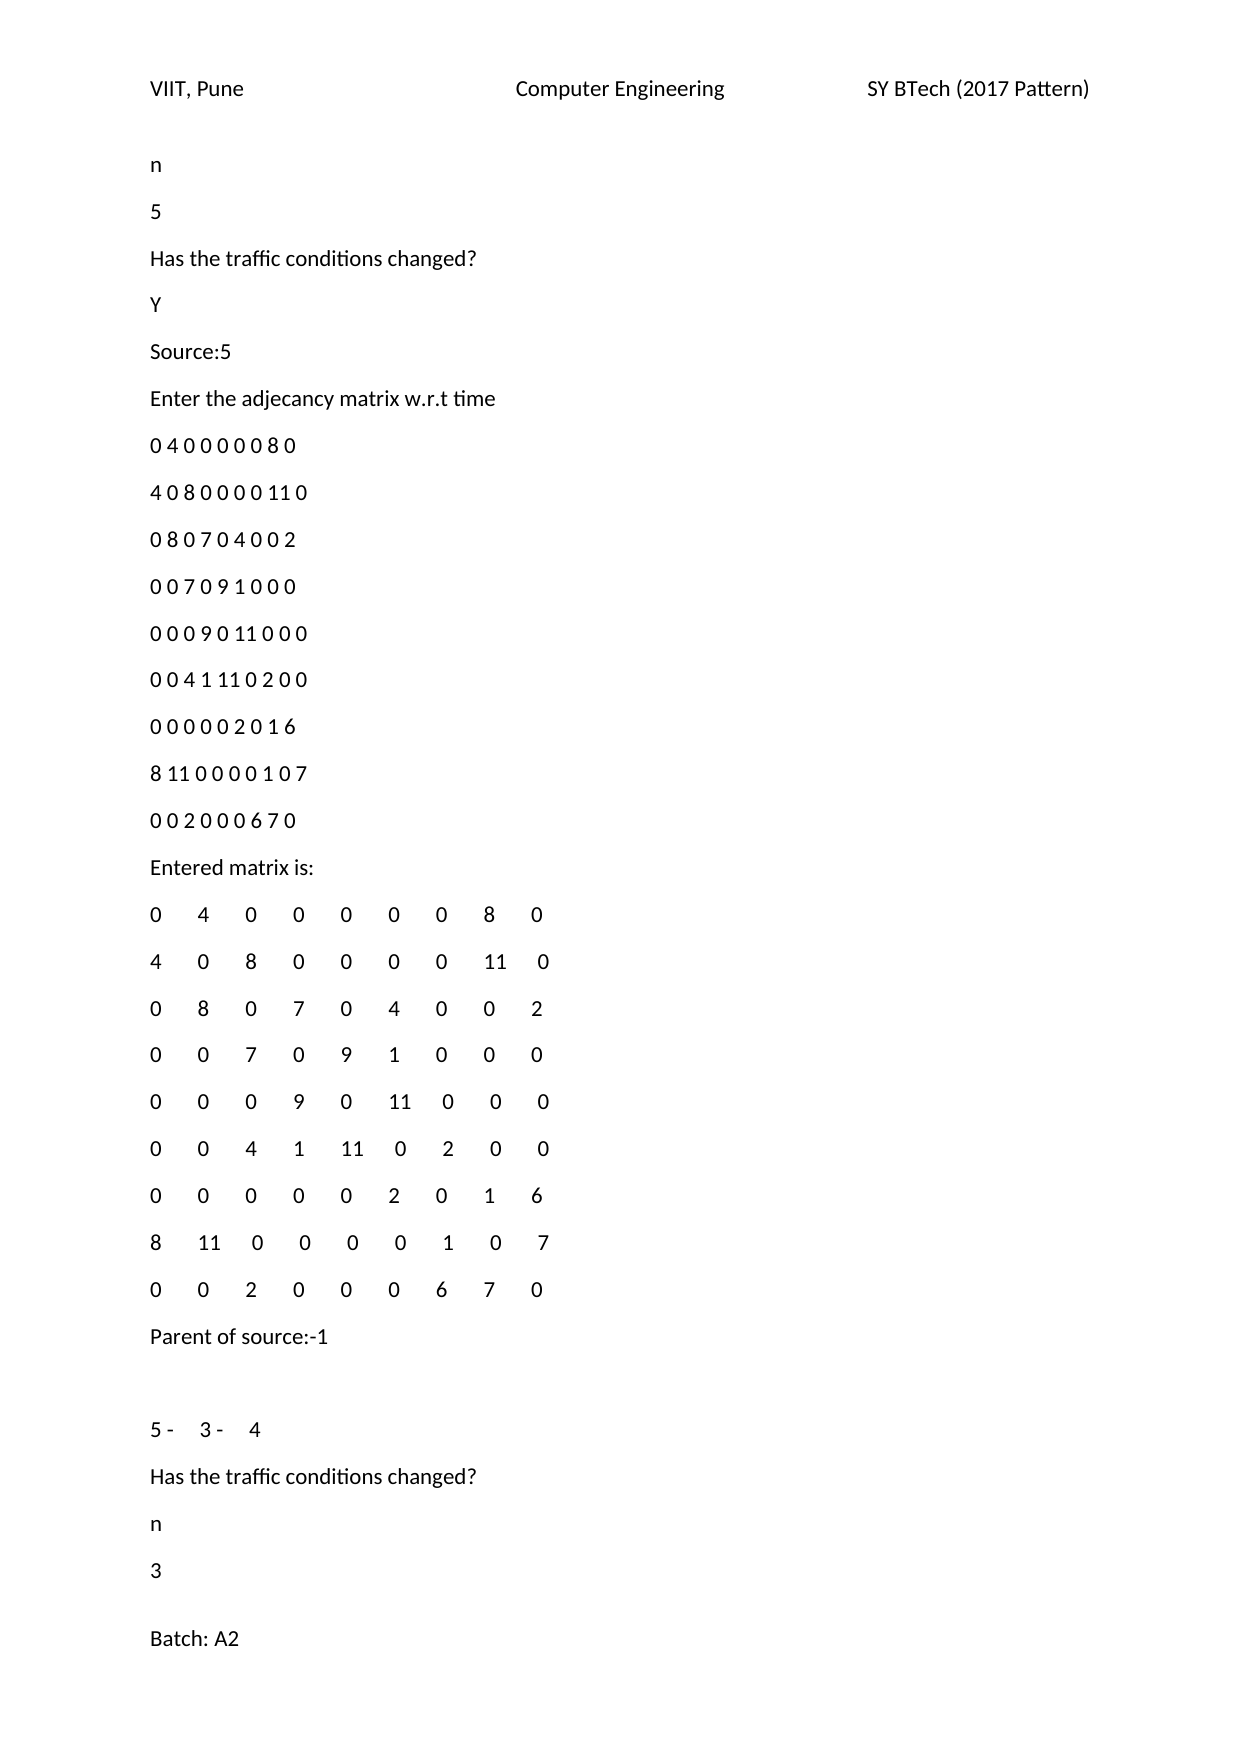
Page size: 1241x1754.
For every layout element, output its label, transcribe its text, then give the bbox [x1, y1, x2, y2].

text 0 0 2 0 0 0 6 7 0 [150, 806, 1090, 834]
text 8 11 0 0 0 0 1 0 7 [150, 1228, 1090, 1256]
text 0 0 4 1 11 0 2 0 0 [150, 1134, 1090, 1162]
text 5 - 3 - 4 [150, 1416, 1090, 1444]
text n [150, 150, 1090, 178]
text 0 8 0 7 0 4 0 0 2 [150, 525, 1090, 553]
text 0 0 2 0 0 0 6 7 0 [150, 1275, 1090, 1303]
text 4 0 8 0 0 0 0 11 0 [150, 478, 1090, 506]
text 0 4 0 0 0 0 0 8 0 [150, 900, 1090, 928]
text 0 0 7 0 9 1 0 0 0 [150, 572, 1090, 600]
text Source:5 [150, 337, 1090, 366]
text 0 8 0 7 0 4 0 0 2 [150, 994, 1090, 1022]
text 0 0 0 0 0 2 0 1 6 [150, 712, 1090, 741]
text 0 0 7 0 9 1 0 0 0 [150, 1041, 1090, 1069]
text 4 0 8 0 0 0 0 11 0 [150, 947, 1090, 975]
text 0 0 0 9 0 11 0 0 0 [150, 619, 1090, 647]
text 0 4 0 0 0 0 0 8 0 [150, 431, 1090, 459]
text 0 0 0 9 0 11 0 0 0 [150, 1087, 1090, 1116]
text Has the traffic conditions changed? [150, 1462, 1090, 1491]
text Has the traffic conditions changed? [150, 244, 1090, 272]
text 0 0 0 0 0 2 0 1 6 [150, 1181, 1090, 1209]
text Entered matrix is: [150, 853, 1090, 881]
text 8 11 0 0 0 0 1 0 7 [150, 759, 1090, 787]
text Enter the adjecancy matrix w.r.t time [150, 384, 1090, 412]
text n [150, 1509, 1090, 1537]
text 0 0 4 1 11 0 2 0 0 [150, 666, 1090, 694]
text Parent of source:-1 [150, 1322, 1090, 1350]
text 5 [150, 197, 1090, 225]
text Y [150, 291, 1090, 319]
text 3 [150, 1556, 1090, 1584]
